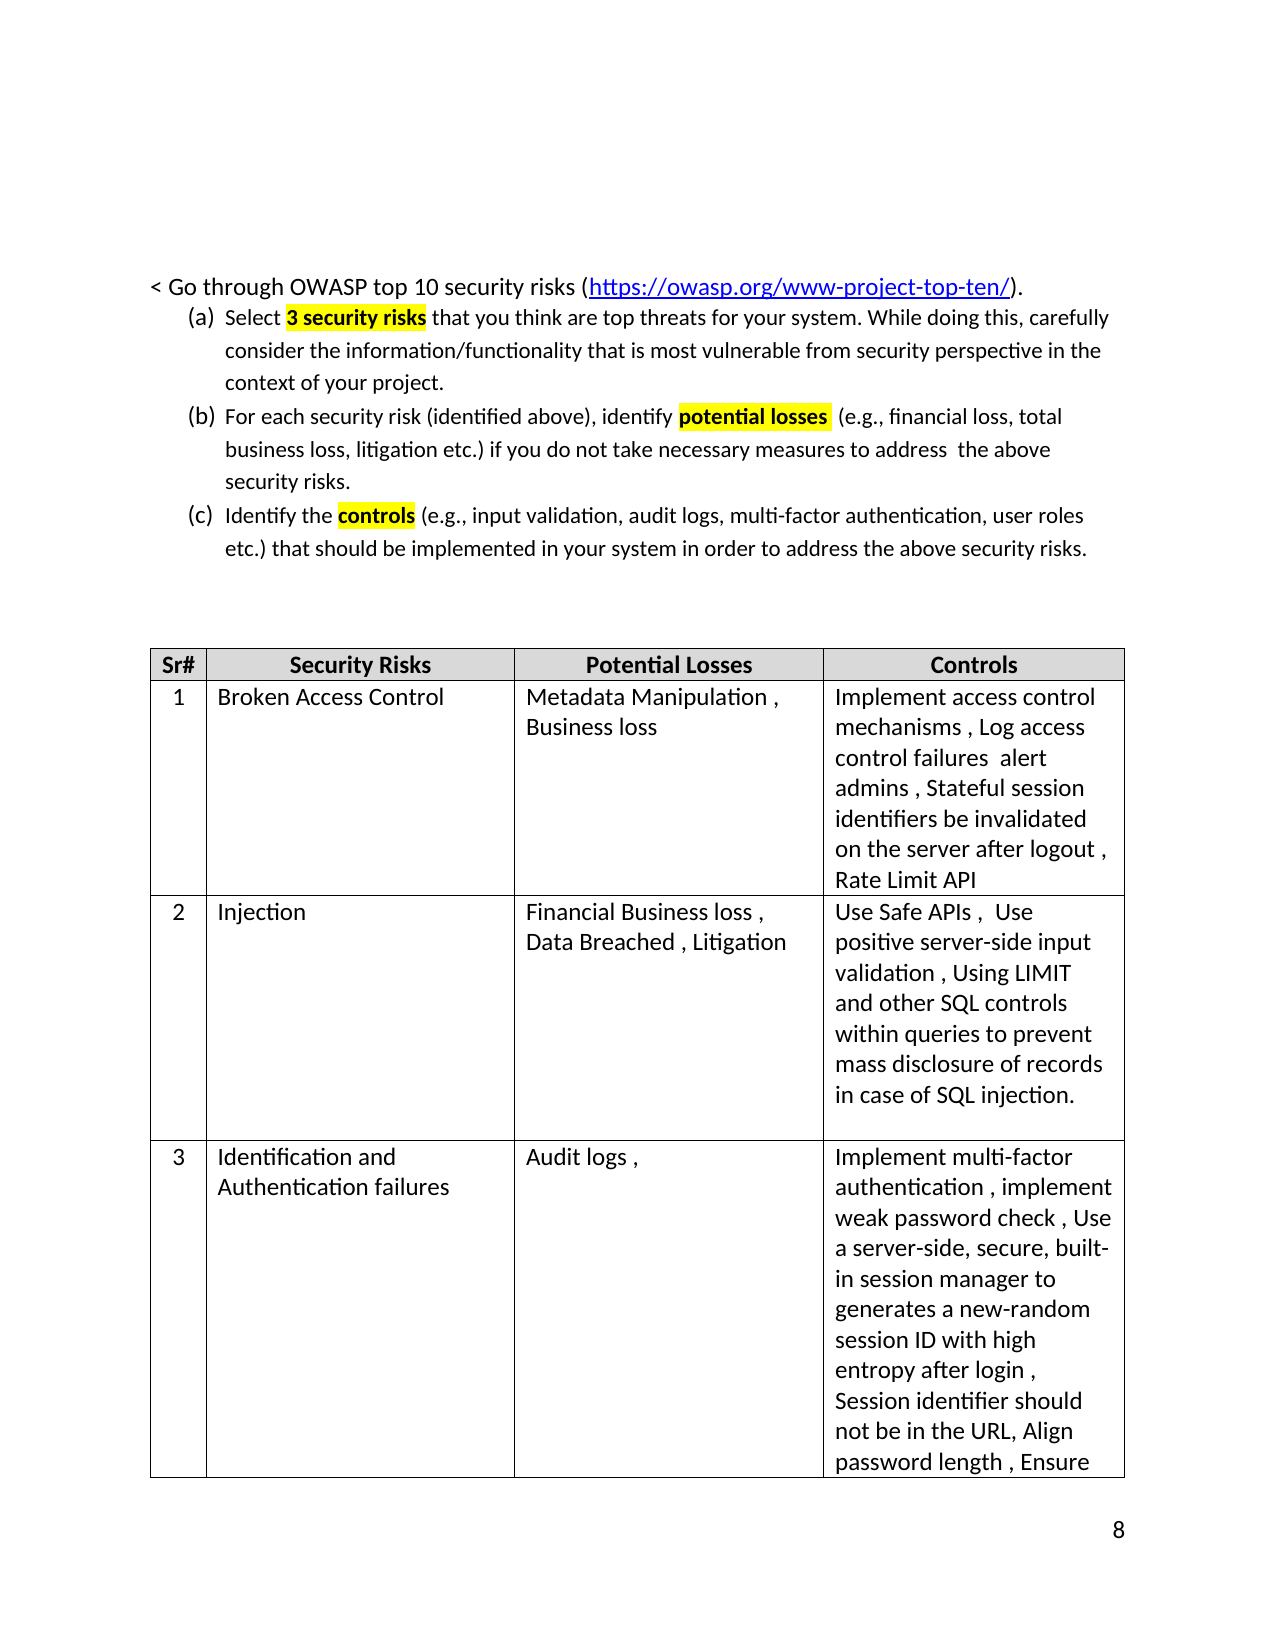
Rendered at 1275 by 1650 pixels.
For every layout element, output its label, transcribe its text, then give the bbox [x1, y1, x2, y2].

table_cell 1 [151, 681, 206, 894]
text < Go through OWASP top 10 security risks (https://owasp.org/www-project-top-ten/). [150, 271, 1125, 301]
table_cell Broken Access Control [207, 681, 514, 894]
table_header Potential Losses [515, 649, 823, 680]
list Identify the controls (e.g., input validation, audit logs, multi-factor authentication, user roles etc.) that should be implemented in your system in order to address the above security risks. [187, 499, 1125, 562]
table_cell Implement access control mechanisms , Log access control failures alert admins , Stateful session identifiers be invalidated on the server after logout , Rate Limit API [824, 681, 1124, 894]
table_header Security Risks [207, 649, 514, 680]
table_header Controls [824, 649, 1124, 680]
table_cell Use Safe APIs , Use positive server-side input validation , Using LIMIT and other SQL controls within queries to prevent mass disclosure of records in case of SQL injection. [824, 896, 1124, 1140]
table_cell Financial Business loss , Data Breached , Litigation [515, 896, 823, 1140]
table_header Sr# [151, 649, 206, 680]
list Select 3 security risks that you think are top threats for your system. While doing this, carefully consider the information/functionality that is most vulnerable from security perspective in the context of your project. [187, 301, 1125, 396]
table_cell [824, 1141, 1124, 1477]
table_cell Audit logs , [515, 1141, 823, 1477]
table_cell 3 [151, 1141, 206, 1477]
list For each security risk (identified above), identify potential losses (e.g., financial loss, total business loss, litigation etc.) if you do not take necessary measures to address the above security risks. [187, 401, 1125, 495]
table_cell Metadata Manipulation , Business loss [515, 681, 823, 894]
table_cell Injection [207, 896, 514, 1140]
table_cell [207, 1141, 514, 1477]
table_cell 2 [151, 896, 206, 1140]
